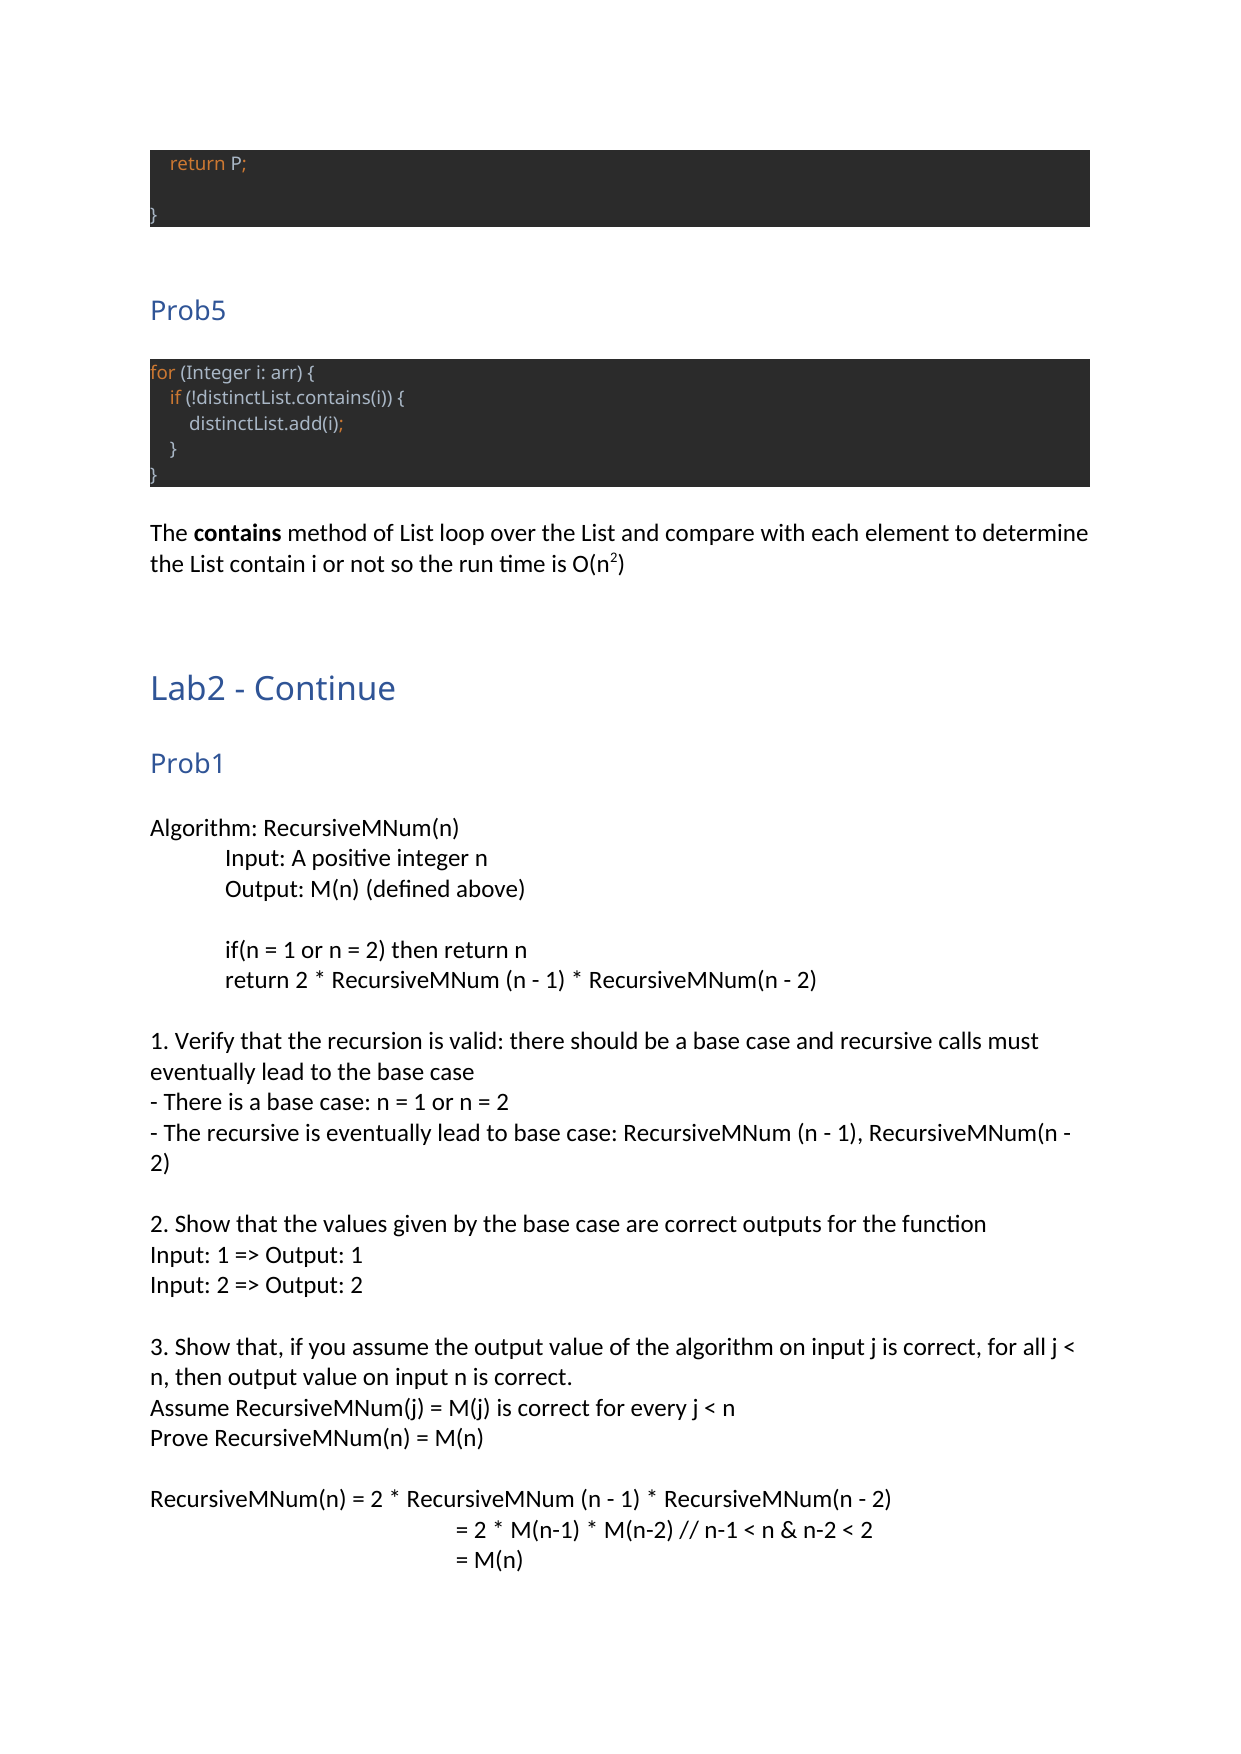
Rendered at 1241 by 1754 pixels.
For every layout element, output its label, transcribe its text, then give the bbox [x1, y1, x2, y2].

text Input: A positive integer n [150, 842, 1090, 873]
text return 2 * RecursiveMNum (n - 1) * RecursiveMNum(n - 2) [150, 964, 1090, 995]
text RecursiveMNum(n) = 2 * RecursiveMNum (n - 1) * RecursiveMNum(n - 2) [150, 1483, 1090, 1514]
text - There is a base case: n = 1 or n = 2 [150, 1087, 1090, 1117]
text The contains method of List loop over the List and compare with each element to determine the List contain i or not so the run time is O(n2) [150, 517, 1090, 578]
text if(n = 1 or n = 2) then return n [150, 934, 1090, 964]
text Assume RecursiveMNum(j) = M(j) is correct for every j < n [150, 1392, 1090, 1422]
text Output: M(n) (defined above) [150, 873, 1090, 903]
text Input: 2 => Output: 2 [150, 1270, 1090, 1300]
text for (Integer i: arr) { if (!distinctList.contains(i)) { distinctList.add(i); } } [150, 359, 1090, 487]
subtitle Lab2 - Continue [150, 664, 1090, 710]
subtitle Prob1 [150, 744, 1090, 781]
subtitle Prob5 [150, 292, 1090, 329]
text Prove RecursiveMNum(n) = M(n) [150, 1422, 1090, 1453]
text 3. Show that, if you assume the output value of the algorithm on input j is correct, for all j < n, then output value on input n is correct. [150, 1331, 1090, 1392]
text Algorithm: RecursiveMNum(n) [150, 812, 1090, 842]
text Input: 1 => Output: 1 [150, 1239, 1090, 1270]
text 1. Verify that the recursion is valid: there should be a base case and recursive calls must eventually lead to the base case [150, 1026, 1090, 1087]
text = 2 * M(n-1) * M(n-2) // n-1 < n & n-2 < 2 [150, 1514, 1090, 1544]
text = M(n) [150, 1544, 1090, 1575]
text 2. Show that the values given by the base case are correct outputs for the function [150, 1209, 1090, 1239]
text - The recursive is eventually lead to base case: RecursiveMNum (n - 1), RecursiveMNum(n - 2) [150, 1117, 1090, 1178]
